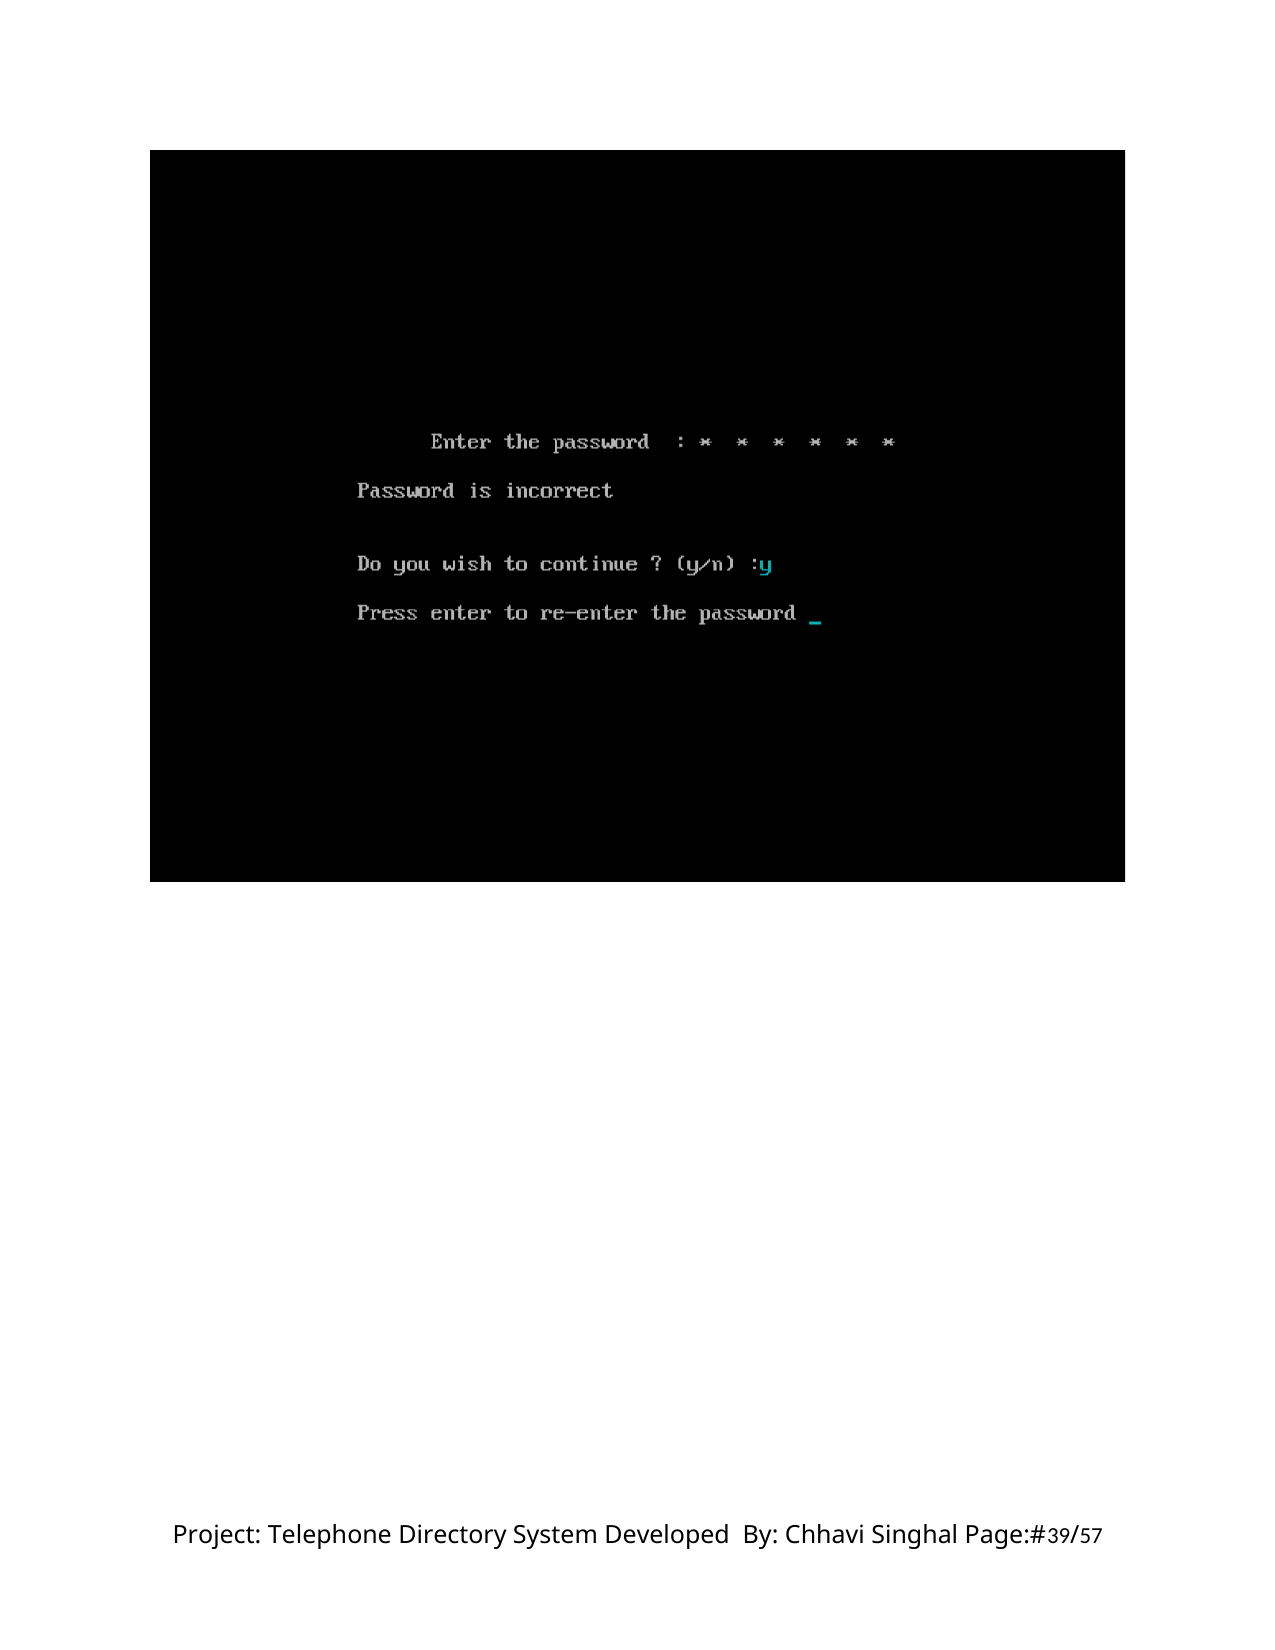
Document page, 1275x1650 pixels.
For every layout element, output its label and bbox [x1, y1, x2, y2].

picture [150, 150, 1125, 882]
